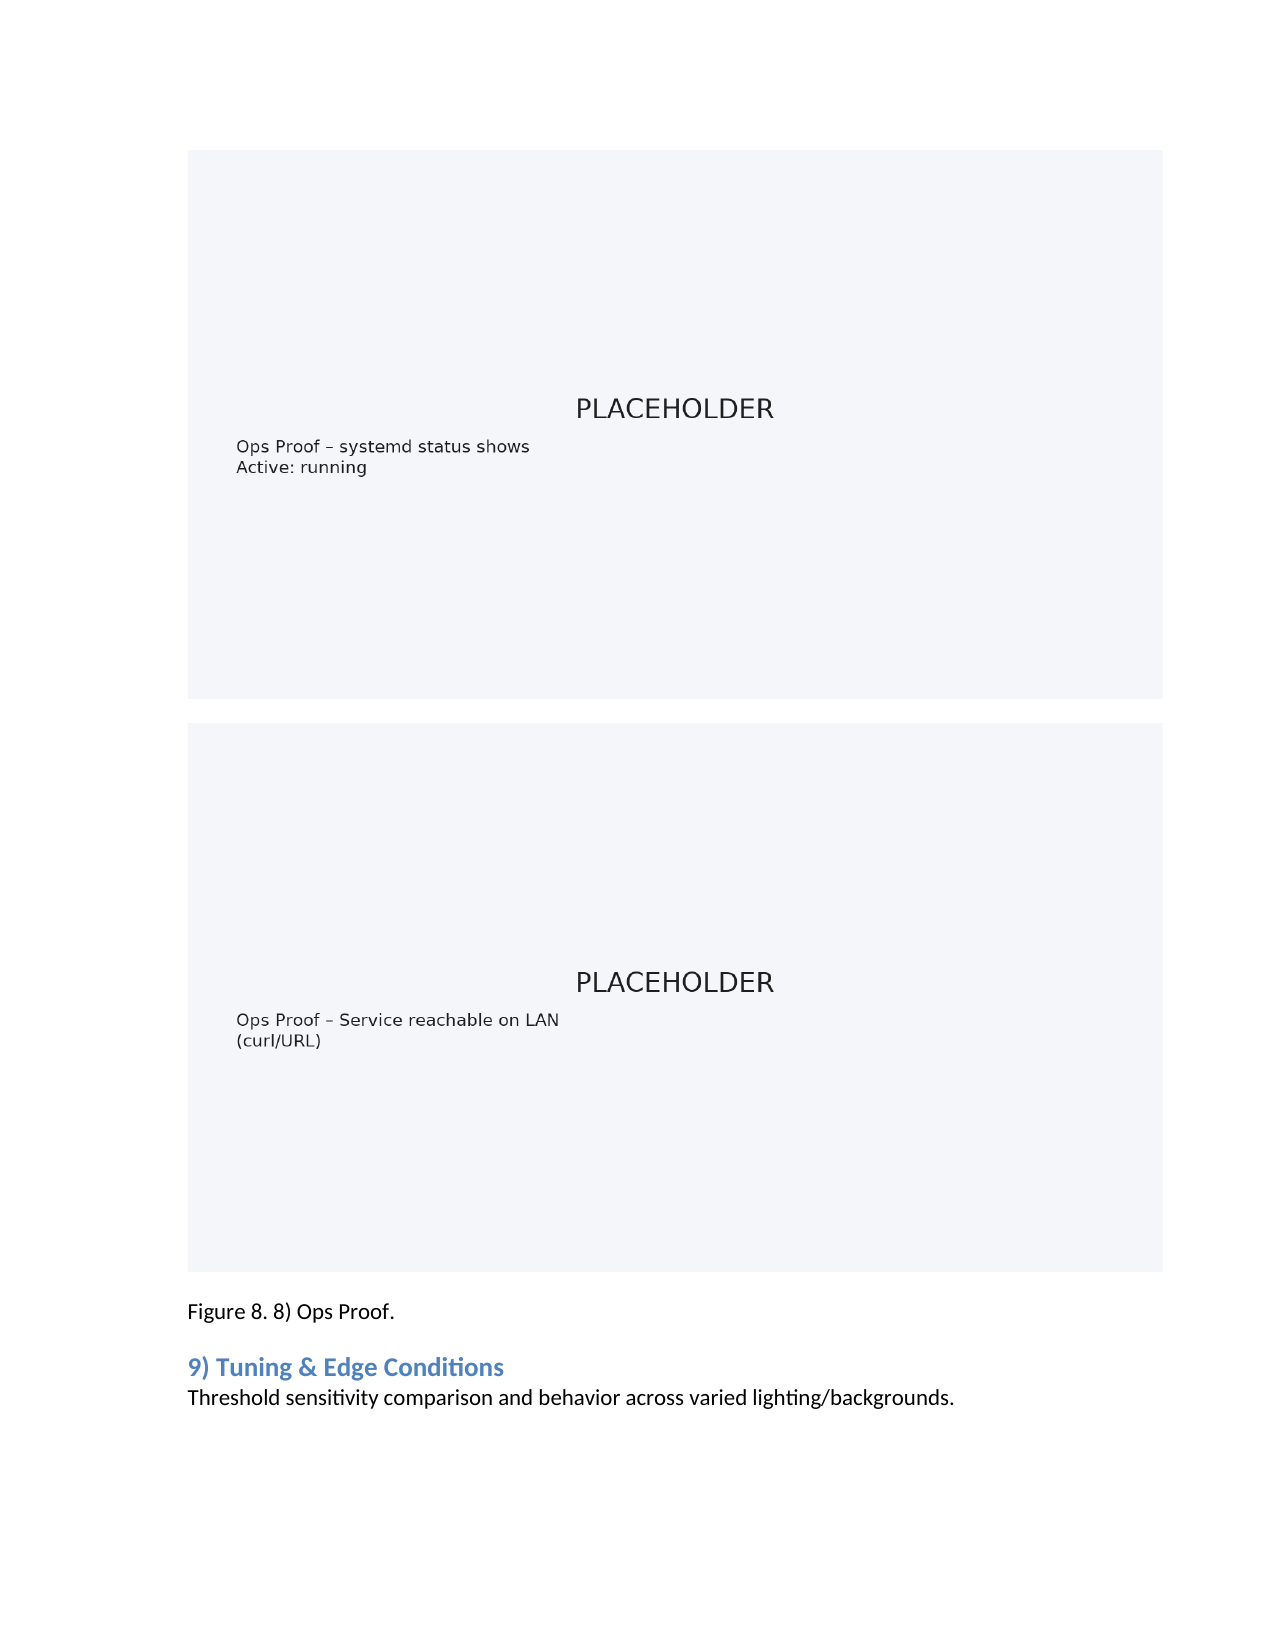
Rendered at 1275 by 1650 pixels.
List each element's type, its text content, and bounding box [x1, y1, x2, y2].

text Figure 8. 8) Ops Proof. [187, 1297, 1087, 1325]
subtitle 9) Tuning & Edge Conditions [187, 1350, 1087, 1383]
picture [187, 723, 1163, 1272]
picture [187, 150, 1163, 699]
text Threshold sensitivity comparison and behavior across varied lighting/backgrounds. [187, 1383, 1087, 1411]
